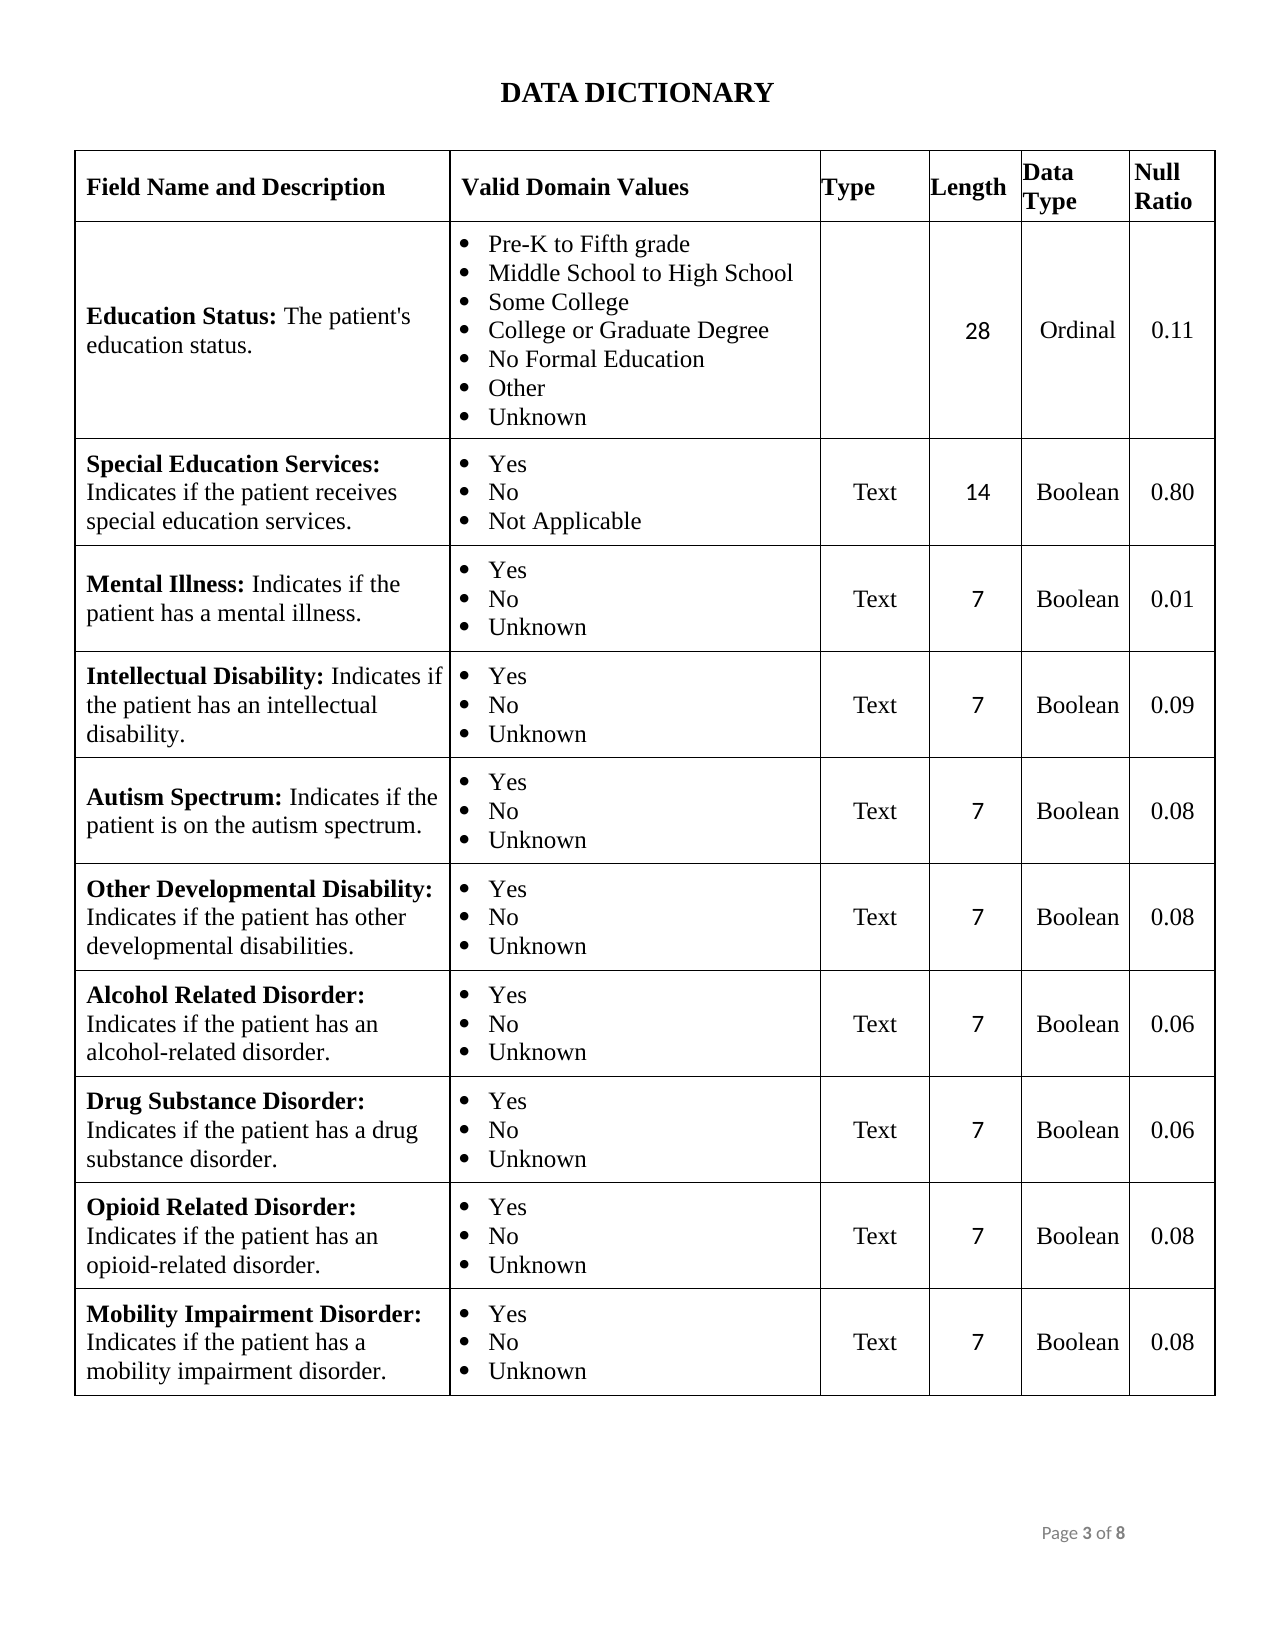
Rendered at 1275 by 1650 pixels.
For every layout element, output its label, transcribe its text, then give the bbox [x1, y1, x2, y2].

table_cell Boolean [1022, 439, 1129, 544]
table_cell Boolean [1022, 758, 1129, 863]
table_header Valid Domain Values [451, 151, 820, 221]
table_cell 0.11 [1130, 222, 1214, 438]
table_cell Text [821, 1183, 929, 1288]
table_cell Text [821, 864, 929, 969]
table_cell Yes No Unknown [451, 1183, 820, 1288]
table_cell Text [821, 758, 929, 863]
table_cell 0.08 [1130, 758, 1214, 863]
table_cell 0.06 [1130, 971, 1214, 1076]
table_header Null Ratio [1130, 151, 1214, 221]
table_cell 14 [930, 439, 1021, 544]
table_cell 7 [930, 546, 1021, 651]
table_header Data Type [1022, 151, 1129, 221]
table_cell 7 [930, 1183, 1021, 1288]
table_cell 7 [930, 864, 1021, 969]
table_cell Intellectual Disability: Indicates if the patient has an intellectual disability. [76, 652, 449, 757]
table_cell [821, 222, 929, 438]
table_cell 7 [930, 1077, 1021, 1182]
table_cell 0.08 [1130, 864, 1214, 969]
table_cell Yes No Not Applicable [451, 439, 820, 544]
table_cell Yes No Unknown [451, 971, 820, 1076]
table_cell 28 [930, 222, 1021, 438]
table_cell 0.06 [1130, 1077, 1214, 1182]
table_cell Text [821, 971, 929, 1076]
table_cell Yes No Unknown [451, 864, 820, 969]
table_cell Boolean [1022, 864, 1129, 969]
table_cell Text [821, 652, 929, 757]
table_cell Text [821, 439, 929, 544]
table_cell Yes No Unknown [451, 1077, 820, 1182]
table_header Type [821, 151, 929, 221]
table_cell 0.08 [1130, 1289, 1214, 1394]
table_cell Education Status: The patient's education status. [76, 222, 449, 438]
table_cell Boolean [1022, 546, 1129, 651]
table_cell 0.09 [1130, 652, 1214, 757]
table_cell Special Education Services: Indicates if the patient receives special education services. [76, 439, 449, 544]
table_cell Yes No Unknown [451, 652, 820, 757]
table_cell Ordinal [1022, 222, 1129, 438]
table_cell Autism Spectrum: Indicates if the patient is on the autism spectrum. [76, 758, 449, 863]
table_cell Other Developmental Disability: Indicates if the patient has other developmental disabilities. [76, 864, 449, 969]
table_cell Mobility Impairment Disorder: Indicates if the patient has a mobility impairment disorder. [76, 1289, 449, 1394]
table_cell 0.80 [1130, 439, 1214, 544]
table_cell Boolean [1022, 1183, 1129, 1288]
table_cell Yes No Unknown [451, 546, 820, 651]
table_cell 7 [930, 1289, 1021, 1394]
table_cell Alcohol Related Disorder: Indicates if the patient has an alcohol-related disorder. [76, 971, 449, 1076]
table_cell Opioid Related Disorder: Indicates if the patient has an opioid-related disorder. [76, 1183, 449, 1288]
table_cell Text [821, 546, 929, 651]
table_cell Boolean [1022, 971, 1129, 1076]
table_cell Text [821, 1289, 929, 1394]
table_cell Mental Illness: Indicates if the patient has a mental illness. [76, 546, 449, 651]
table_cell 0.08 [1130, 1183, 1214, 1288]
table_cell 7 [930, 758, 1021, 863]
table_cell Yes No Unknown [451, 758, 820, 863]
table_cell Boolean [1022, 1077, 1129, 1182]
table_header Length [930, 151, 1021, 221]
table_cell Boolean [1022, 1289, 1129, 1394]
table_cell Boolean [1022, 652, 1129, 757]
table_cell Text [821, 1077, 929, 1182]
table_cell 0.01 [1130, 546, 1214, 651]
table_cell Drug Substance Disorder: Indicates if the patient has a drug substance disorder. [76, 1077, 449, 1182]
table_cell Yes No Unknown [451, 1289, 820, 1394]
table_header Field Name and Description [76, 151, 449, 221]
table_cell 7 [930, 652, 1021, 757]
table_cell 7 [930, 971, 1021, 1076]
table_cell Pre-K to Fifth grade Middle School to High School Some College College or Graduate Degree No Formal Education Other Unknown [451, 222, 820, 438]
